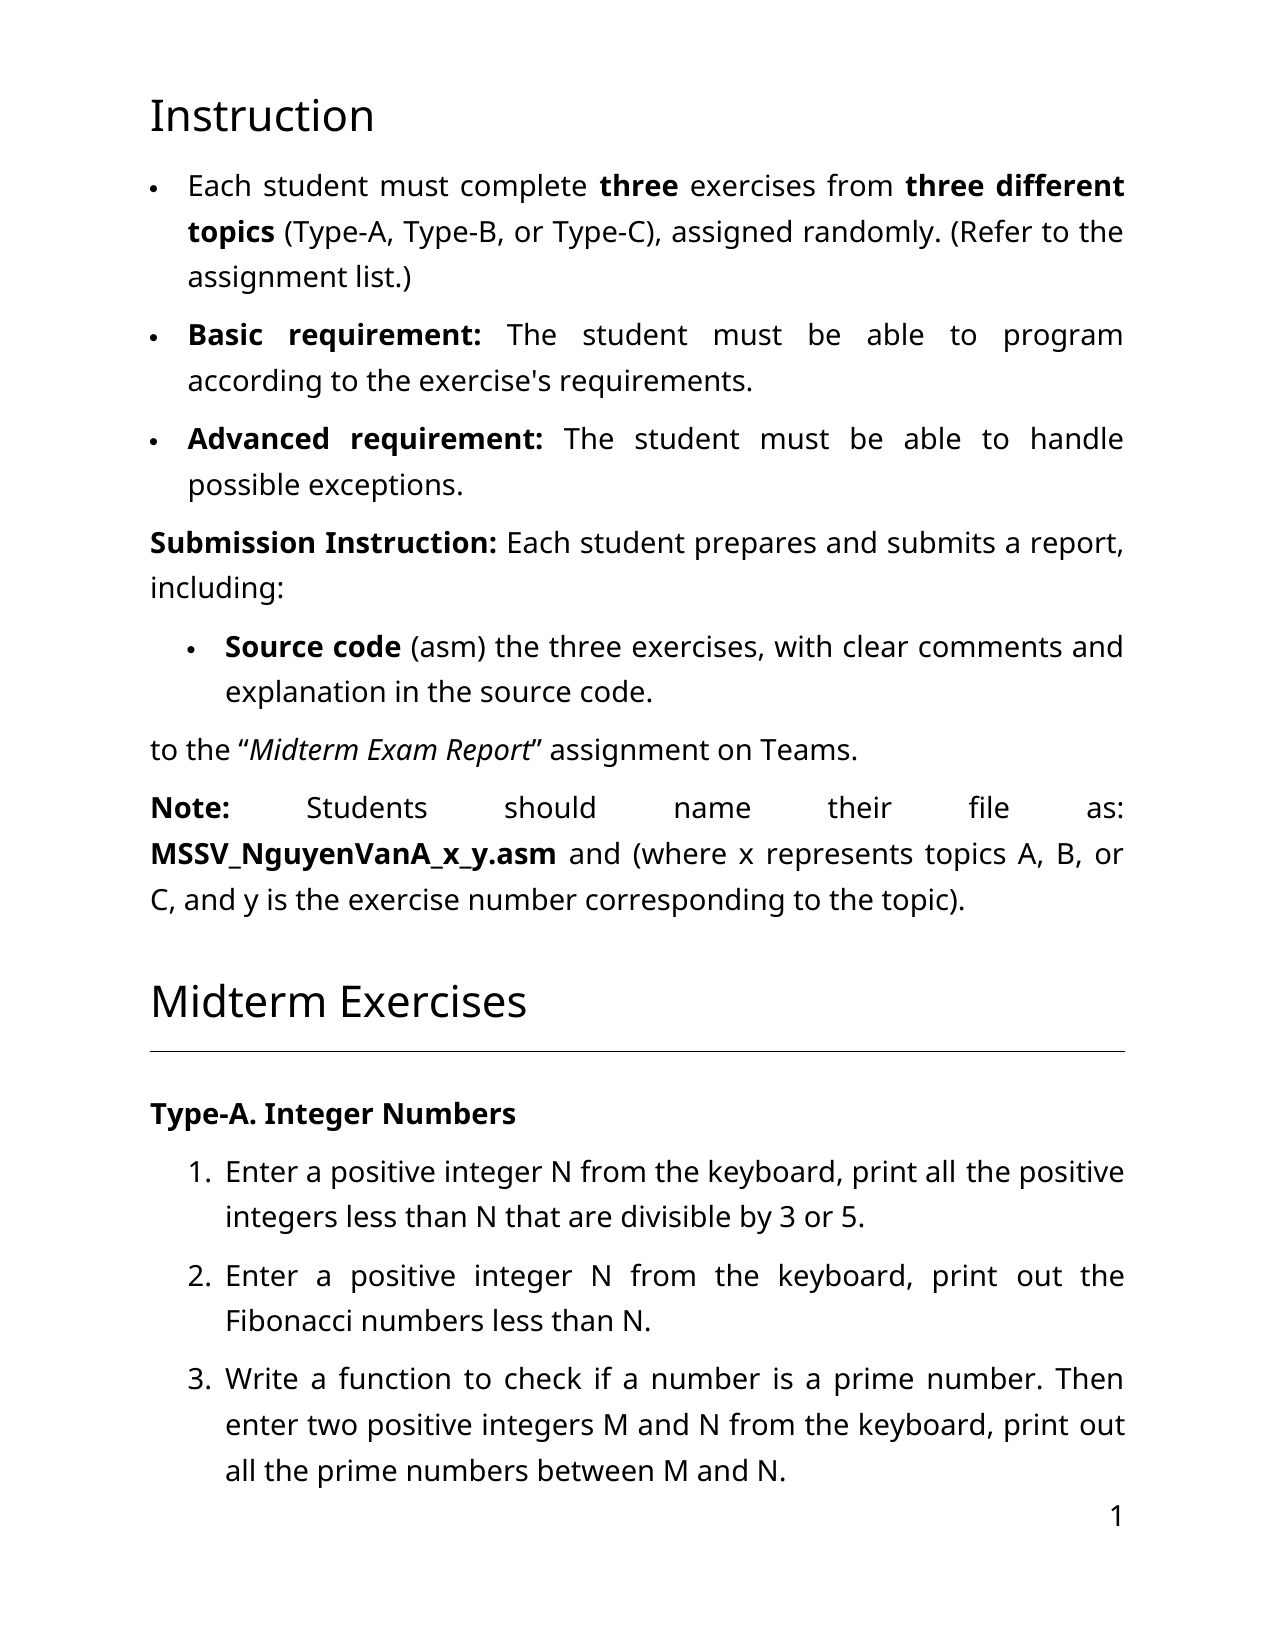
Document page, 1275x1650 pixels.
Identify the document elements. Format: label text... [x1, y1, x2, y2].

list Enter a positive integer N from the keyboard, print out the Fibonacci numbers less than N. [187, 1255, 1125, 1340]
list Enter a positive integer N from the keyboard, print all the positive integers less than N that are divisible by 3 or 5. [187, 1151, 1125, 1236]
text Type-A. Integer Numbers [150, 1093, 1125, 1133]
text Note: Students should name their file as: MSSV_NguyenVanA_x_y.asm and (where x represents topics A, B, or C, and y is the exercise number corresponding to the topic). [150, 788, 1125, 919]
list Source code (asm) the three exercises, with clear comments and explanation in the source code. [187, 626, 1125, 711]
list Advanced requirement: The student must be able to handle possible exceptions. [150, 418, 1125, 504]
list Each student must complete three exercises from three different topics (Type-A, Type-B, or Type-C), assigned randomly. (Refer to the assignment list.) [150, 165, 1125, 296]
text Instruction [150, 84, 1125, 144]
list Basic requirement: The student must be able to program according to the exercise's requirements. [150, 315, 1125, 400]
text Submission Instruction: Each student prepares and submits a report, including: [150, 522, 1125, 607]
list Write a function to check if a number is a prime number. Then enter two positive integers M and N from the keyboard, print out all the prime numbers between M and N. [187, 1358, 1125, 1489]
text Midterm Exercises [150, 970, 1125, 1030]
text to the “Midterm Exam Report” assignment on Teams. [150, 730, 1125, 769]
